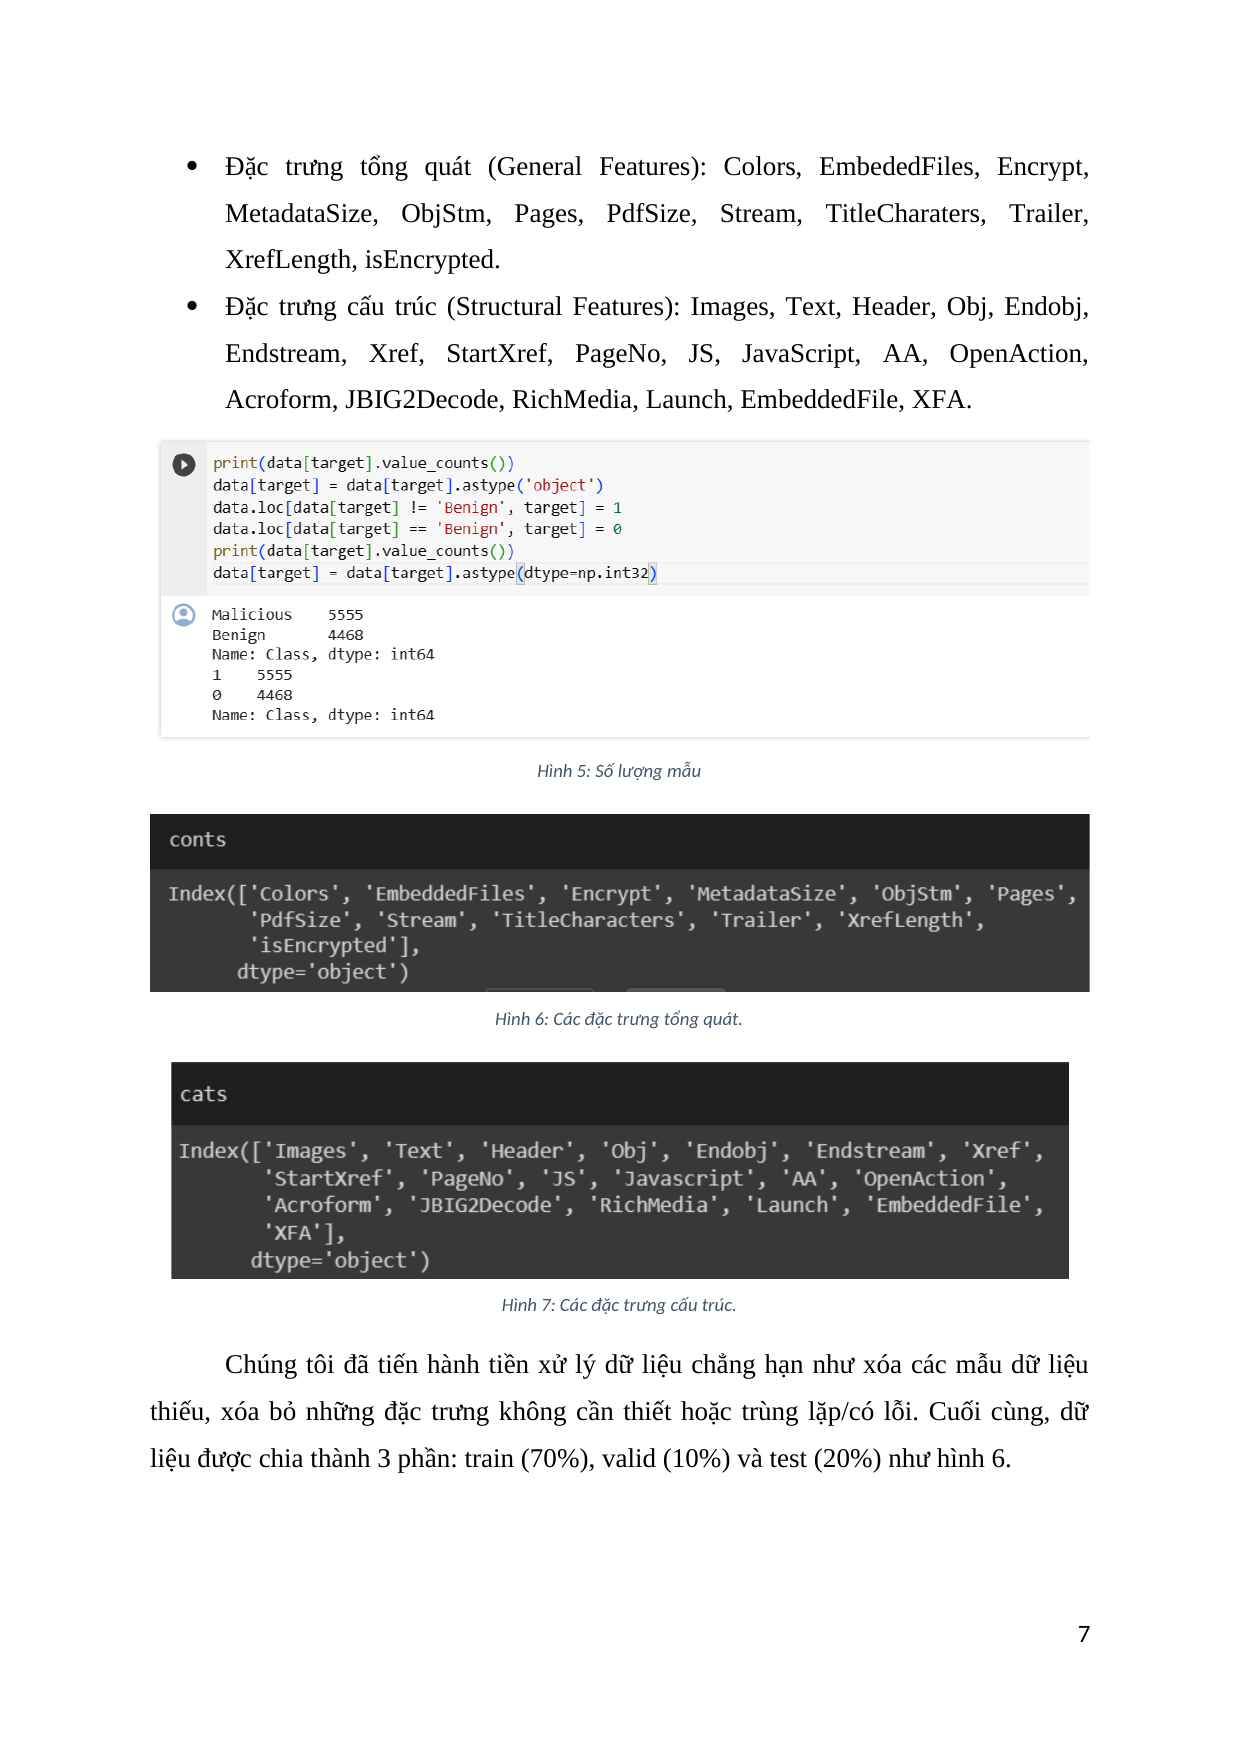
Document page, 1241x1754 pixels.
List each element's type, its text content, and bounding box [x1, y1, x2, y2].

picture [150, 814, 1090, 992]
text Chúng tôi đã tiến hành tiền xử lý dữ liệu chẳng hạn như xóa các mẫu dữ liệu thiếu, xóa bỏ những đặc trưng không cần thiết hoặc trùng lặp/có lỗi. Cuối cùng, dữ liệu được chia thành 3 phần: train (70%), valid (10%) và test (20%) như hình 6. [150, 1349, 1090, 1473]
text Hình 5: Số lượng mẫu [150, 759, 1090, 782]
picture [150, 430, 1090, 744]
list Đặc trưng tổng quát (General Features): Colors, EmbededFiles, Encrypt, MetadataSize, ObjStm, Pages, PdfSize, Stream, TitleCharaters, Trailer, XrefLength, isEncrypted. [187, 150, 1090, 274]
list Đặc trưng cấu trúc (Structural Features): Images, Text, Header, Obj, Endobj, Endstream, Xref, StartXref, PageNo, JS, JavaScript, AA, OpenAction, Acroform, JBIG2Decode, RichMedia, Launch, EmbeddedFile, XFA. [187, 290, 1090, 415]
picture [171, 1062, 1069, 1279]
text Hình 6: Các đặc trưng tổng quát. [150, 1007, 1090, 1030]
text Hình 7: Các đặc trưng cấu trúc. [150, 1293, 1090, 1316]
